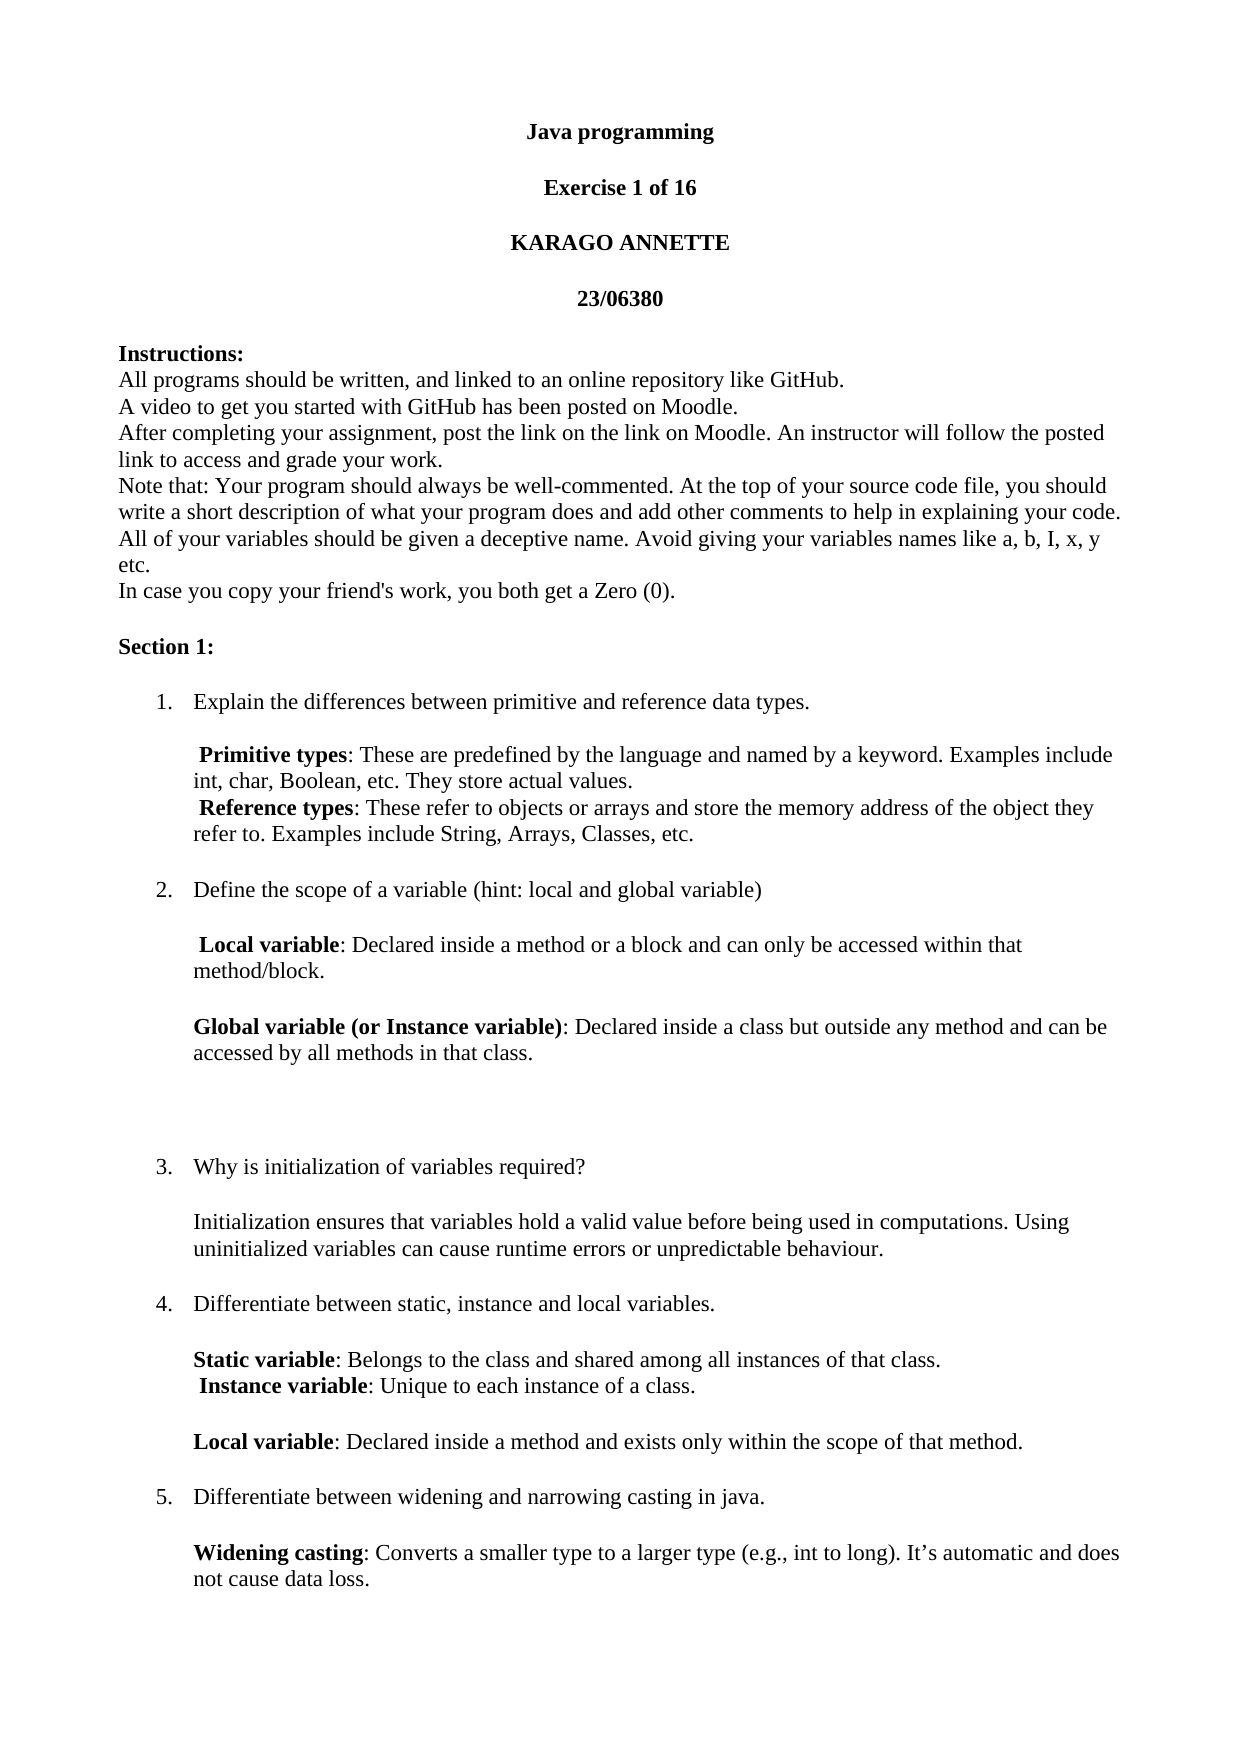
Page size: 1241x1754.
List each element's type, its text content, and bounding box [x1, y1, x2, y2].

list Explain the differences between primitive and reference data types. [156, 688, 1122, 715]
text A video to get you started with GitHub has been posted on Moodle. [118, 393, 1122, 419]
list Differentiate between static, instance and local variables. [156, 1290, 1122, 1317]
text 23/06380 [118, 285, 1122, 311]
list Define the scope of a variable (hint: local and global variable) [156, 876, 1122, 902]
text In case you copy your friend's work, you both get a Zero (0). [118, 577, 1122, 604]
list Static variable: Belongs to the class and shared among all instances of that class. [193, 1346, 1122, 1372]
text Section 1: [118, 633, 1122, 659]
text KARAGO ANNETTE [118, 229, 1122, 256]
list Differentiate between widening and narrowing casting in java. [156, 1483, 1122, 1509]
text All of your variables should be given a deceptive name. Avoid giving your variables names like a, b, I, x, y etc. [118, 525, 1122, 577]
text After completing your assignment, post the link on the link on Moodle. An instructor will follow the posted link to access and grade your work. [118, 419, 1122, 472]
text All programs should be written, and linked to an online repository like GitHub. [118, 367, 1122, 393]
text Exercise 1 of 16 [118, 174, 1122, 200]
text Instructions: [118, 340, 1122, 367]
text Java programming [118, 118, 1122, 144]
list Primitive types: These are predefined by the language and named by a keyword. Examples include int, char, Boolean, etc. They store actual values. [193, 741, 1122, 794]
text Note that: Your program should always be well-commented. At the top of your source code file, you should write a short description of what your program does and add other comments to help in explaining your code. [118, 472, 1122, 525]
text Initialization ensures that variables hold a valid value before being used in computations. Using uninitialized variables can cause runtime errors or unpredictable behaviour. [193, 1208, 1122, 1261]
list Local variable: Declared inside a method or a block and can only be accessed within that method/block. [193, 931, 1122, 984]
list Reference types: These refer to objects or arrays and store the memory address of the object they refer to. Examples include String, Arrays, Classes, etc. [193, 794, 1122, 847]
text Local variable: Declared inside a method and exists only within the scope of that method. [193, 1428, 1122, 1454]
list Widening casting: Converts a smaller type to a larger type (e.g., int to long). It’s automatic and does not cause data loss. [193, 1539, 1122, 1591]
text Global variable (or Instance variable): Declared inside a class but outside any method and can be accessed by all methods in that class. [193, 1013, 1122, 1066]
list Why is initialization of variables required? [156, 1153, 1122, 1179]
list Instance variable: Unique to each instance of a class. [193, 1372, 1122, 1398]
